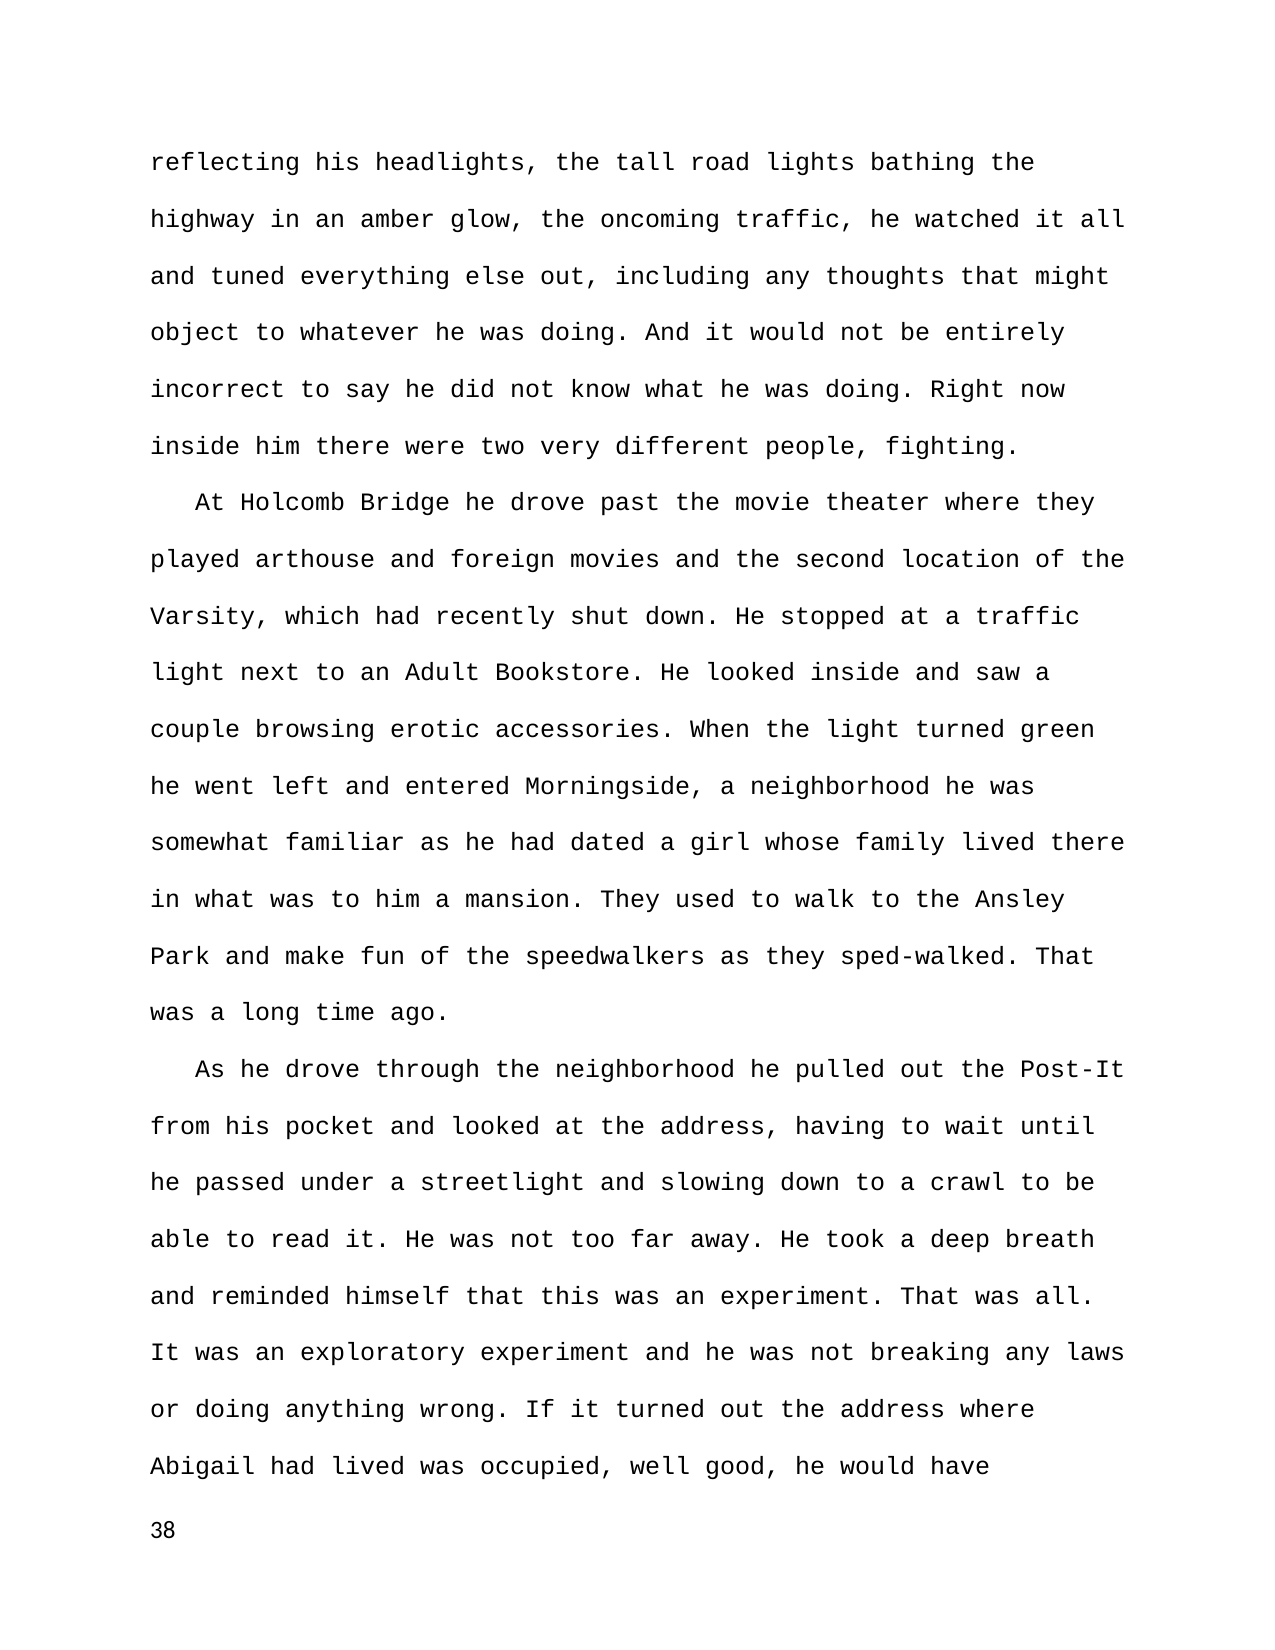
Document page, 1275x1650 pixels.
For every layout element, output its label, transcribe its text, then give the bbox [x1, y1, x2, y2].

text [150, 1057, 1125, 1482]
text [150, 150, 1125, 462]
text At Holcomb Bridge he drove past the movie theater where they played arthouse and foreign movies and the second location of the Varsity, which had recently shut down. He stopped at a traffic light next to an Adult Bookstore. He looked inside and saw a couple browsing erotic accessories. When the light turned green he went left and entered Morningside, a neighborhood he was somewhat familiar as he had dated a girl whose family lived there in what was to him a mansion. They used to walk to the Ansley Park and make fun of the speedwalkers as they sped-walked. That was a long time ago. [150, 490, 1125, 1028]
